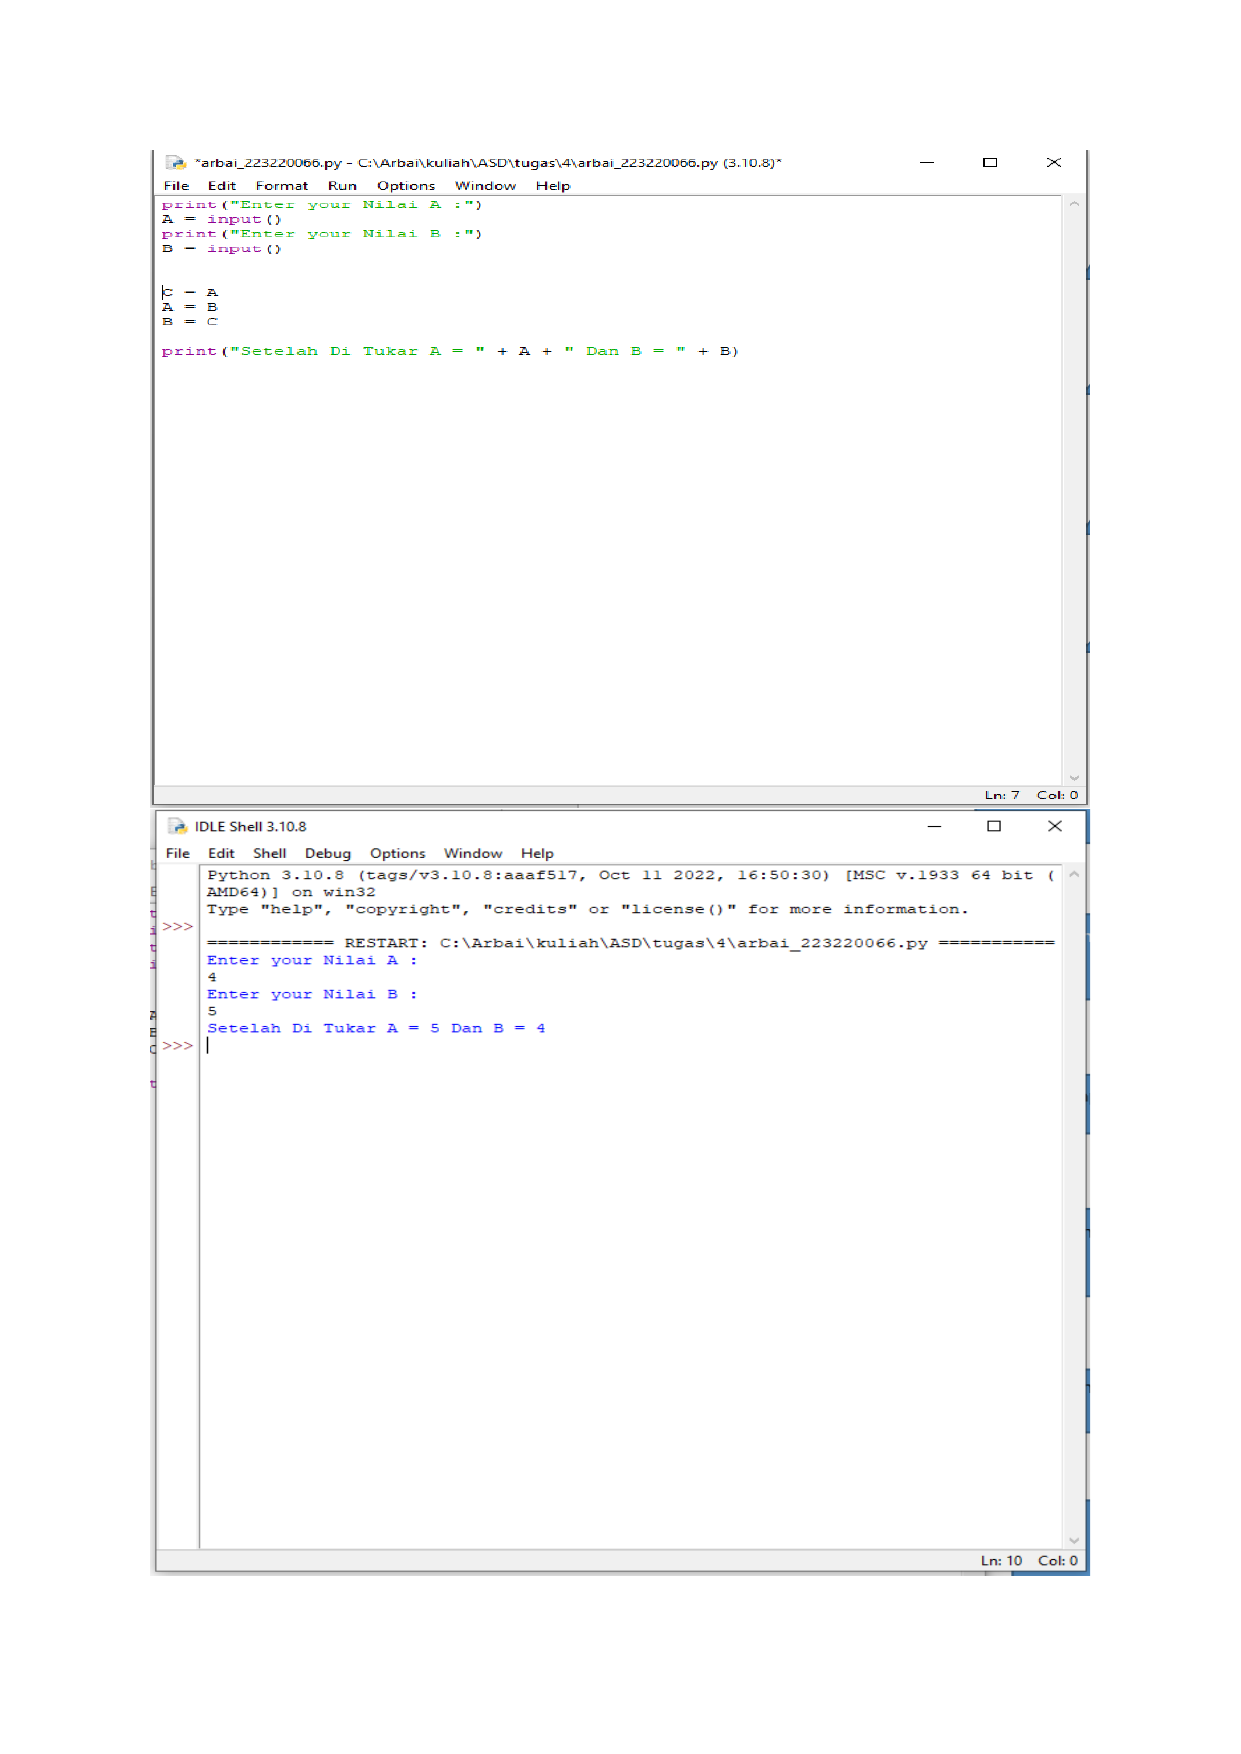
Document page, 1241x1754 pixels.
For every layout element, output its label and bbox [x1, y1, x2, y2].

picture [150, 809, 1091, 1576]
picture [150, 150, 1090, 808]
